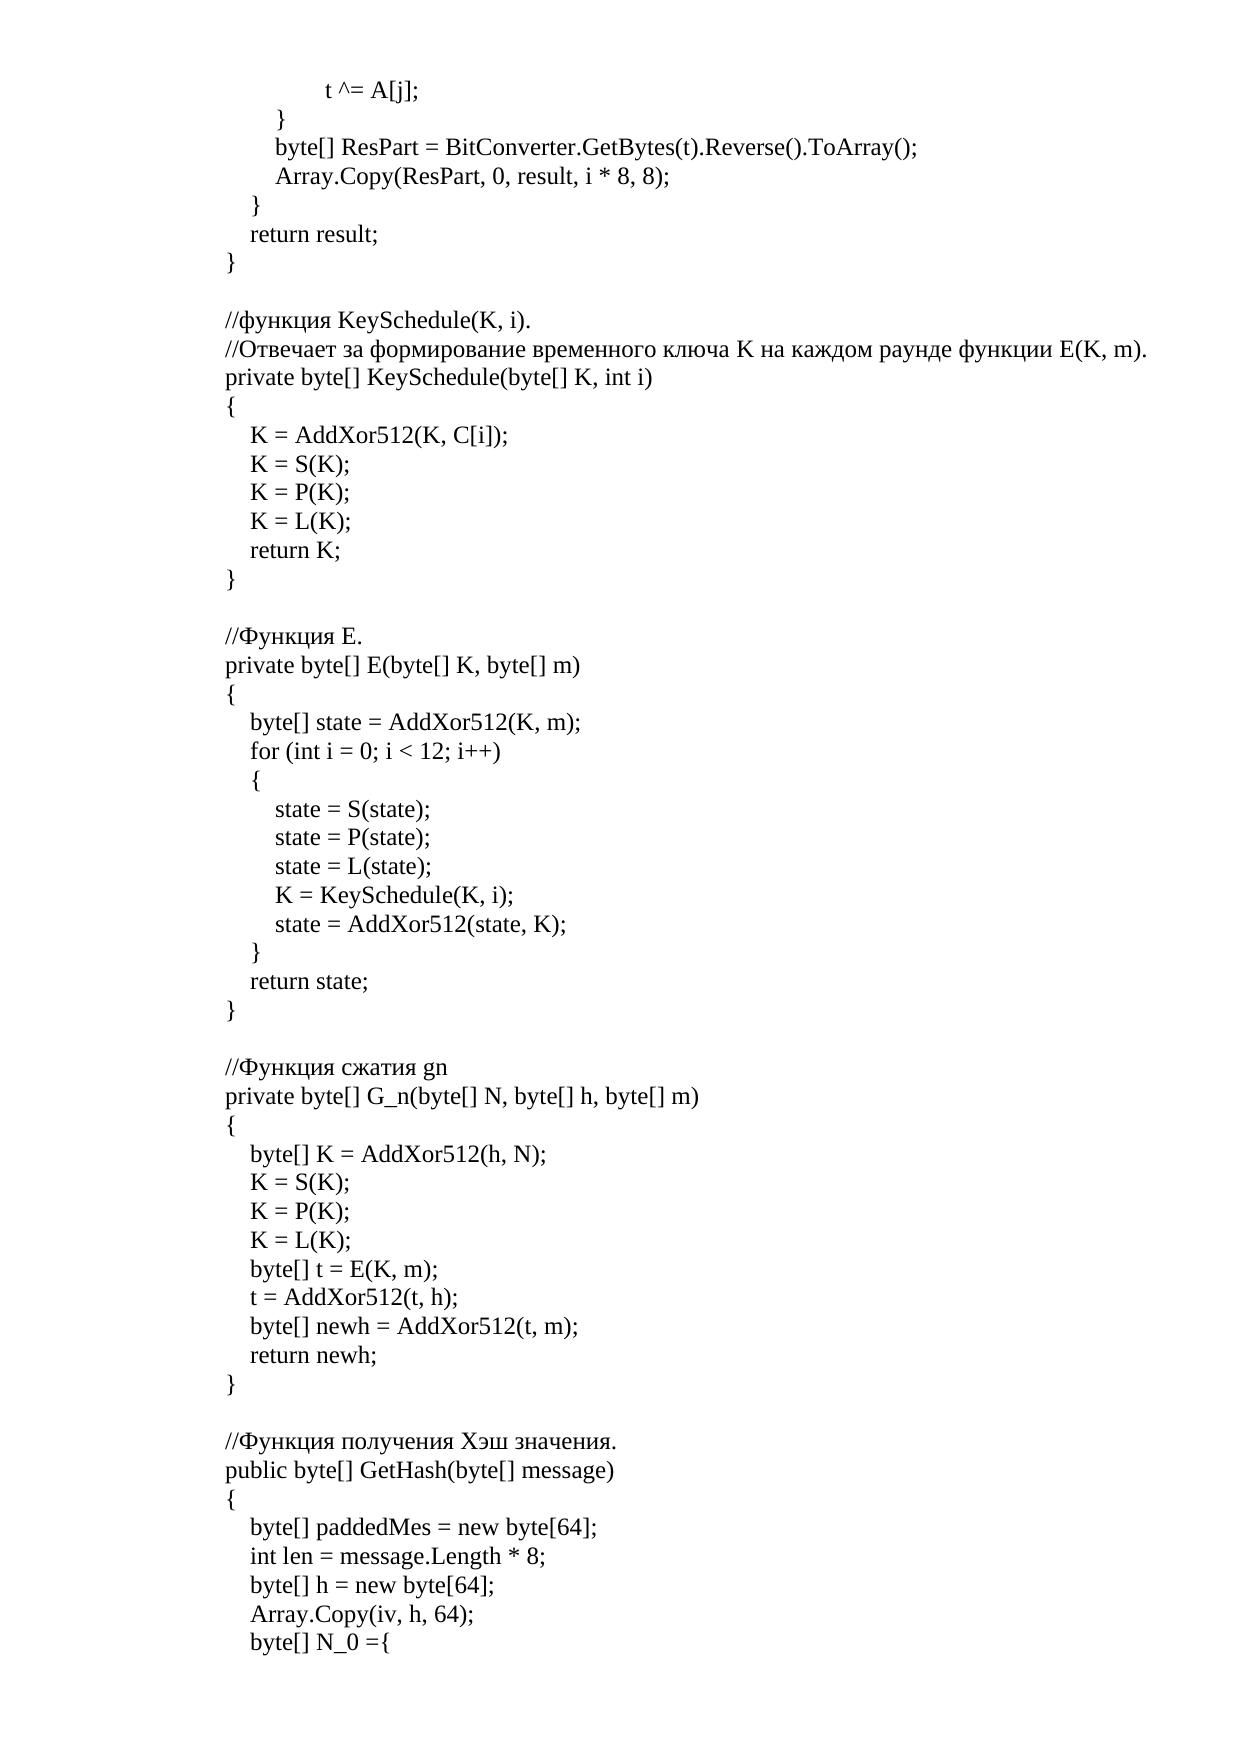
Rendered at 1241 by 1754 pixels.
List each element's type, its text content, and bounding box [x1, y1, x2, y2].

list private byte[] KeySchedule(byte[] K, int i) [150, 362, 1165, 391]
list return state; [150, 966, 1165, 995]
list //Функция получения Хэш значения. [150, 1426, 1165, 1455]
list K = S(K); [150, 449, 1165, 477]
list { [150, 1110, 1165, 1139]
list { [150, 765, 1165, 794]
list Array.Copy(ResPart, 0, result, i * 8, 8); [150, 161, 1165, 190]
list int len = message.Length * 8; [150, 1541, 1165, 1570]
list return result; [150, 219, 1165, 247]
list t ^= A[j]; [150, 75, 1165, 104]
list } [150, 937, 1165, 966]
list } [150, 190, 1165, 219]
list return K; [150, 535, 1165, 564]
list } [150, 564, 1165, 592]
list K = KeySchedule(K, i); [150, 880, 1165, 909]
list K = L(K); [150, 1225, 1165, 1254]
list byte[] paddedMes = new byte[64]; [150, 1512, 1165, 1541]
list public byte[] GetHash(byte[] message) [150, 1455, 1165, 1484]
list state = P(state); [150, 822, 1165, 851]
list state = L(state); [150, 851, 1165, 880]
list byte[] newh = AddXor512(t, m); [150, 1311, 1165, 1340]
list byte[] N_0 ={ [150, 1627, 1165, 1656]
list } [150, 1369, 1165, 1397]
list state = S(state); [150, 794, 1165, 822]
list byte[] t = E(K, m); [150, 1254, 1165, 1282]
list //Функция сжатия gn [150, 1052, 1165, 1081]
list } [150, 995, 1165, 1024]
list t = AddXor512(t, h); [150, 1282, 1165, 1311]
list { [150, 391, 1165, 420]
list K = L(K); [150, 506, 1165, 535]
list private byte[] G_n(byte[] N, byte[] h, byte[] m) [150, 1081, 1165, 1110]
list K = S(K); [150, 1167, 1165, 1196]
list byte[] state = AddXor512(K, m); [150, 707, 1165, 736]
list K = AddXor512(K, C[i]); [150, 420, 1165, 449]
list byte[] K = AddXor512(h, N); [150, 1139, 1165, 1167]
list //Функция E. [150, 621, 1165, 650]
list byte[] ResPart = BitConverter.GetBytes(t).Reverse().ToArray(); [150, 132, 1165, 161]
list K = P(K); [150, 477, 1165, 506]
list Array.Copy(iv, h, 64); [150, 1599, 1165, 1627]
list return newh; [150, 1340, 1165, 1369]
list //функция KeySchedule(K, i). [150, 305, 1165, 334]
list //Отвечает за формирование временного ключа K на каждом раунде функции E(K, m). [150, 334, 1165, 362]
list state = AddXor512(state, K); [150, 909, 1165, 937]
list byte[] h = new byte[64]; [150, 1570, 1165, 1599]
list { [150, 1484, 1165, 1512]
list for (int i = 0; i < 12; i++) [150, 736, 1165, 765]
list { [150, 679, 1165, 707]
list } [150, 104, 1165, 132]
list } [150, 247, 1165, 276]
list K = P(K); [150, 1196, 1165, 1225]
list private byte[] E(byte[] K, byte[] m) [150, 650, 1165, 679]
